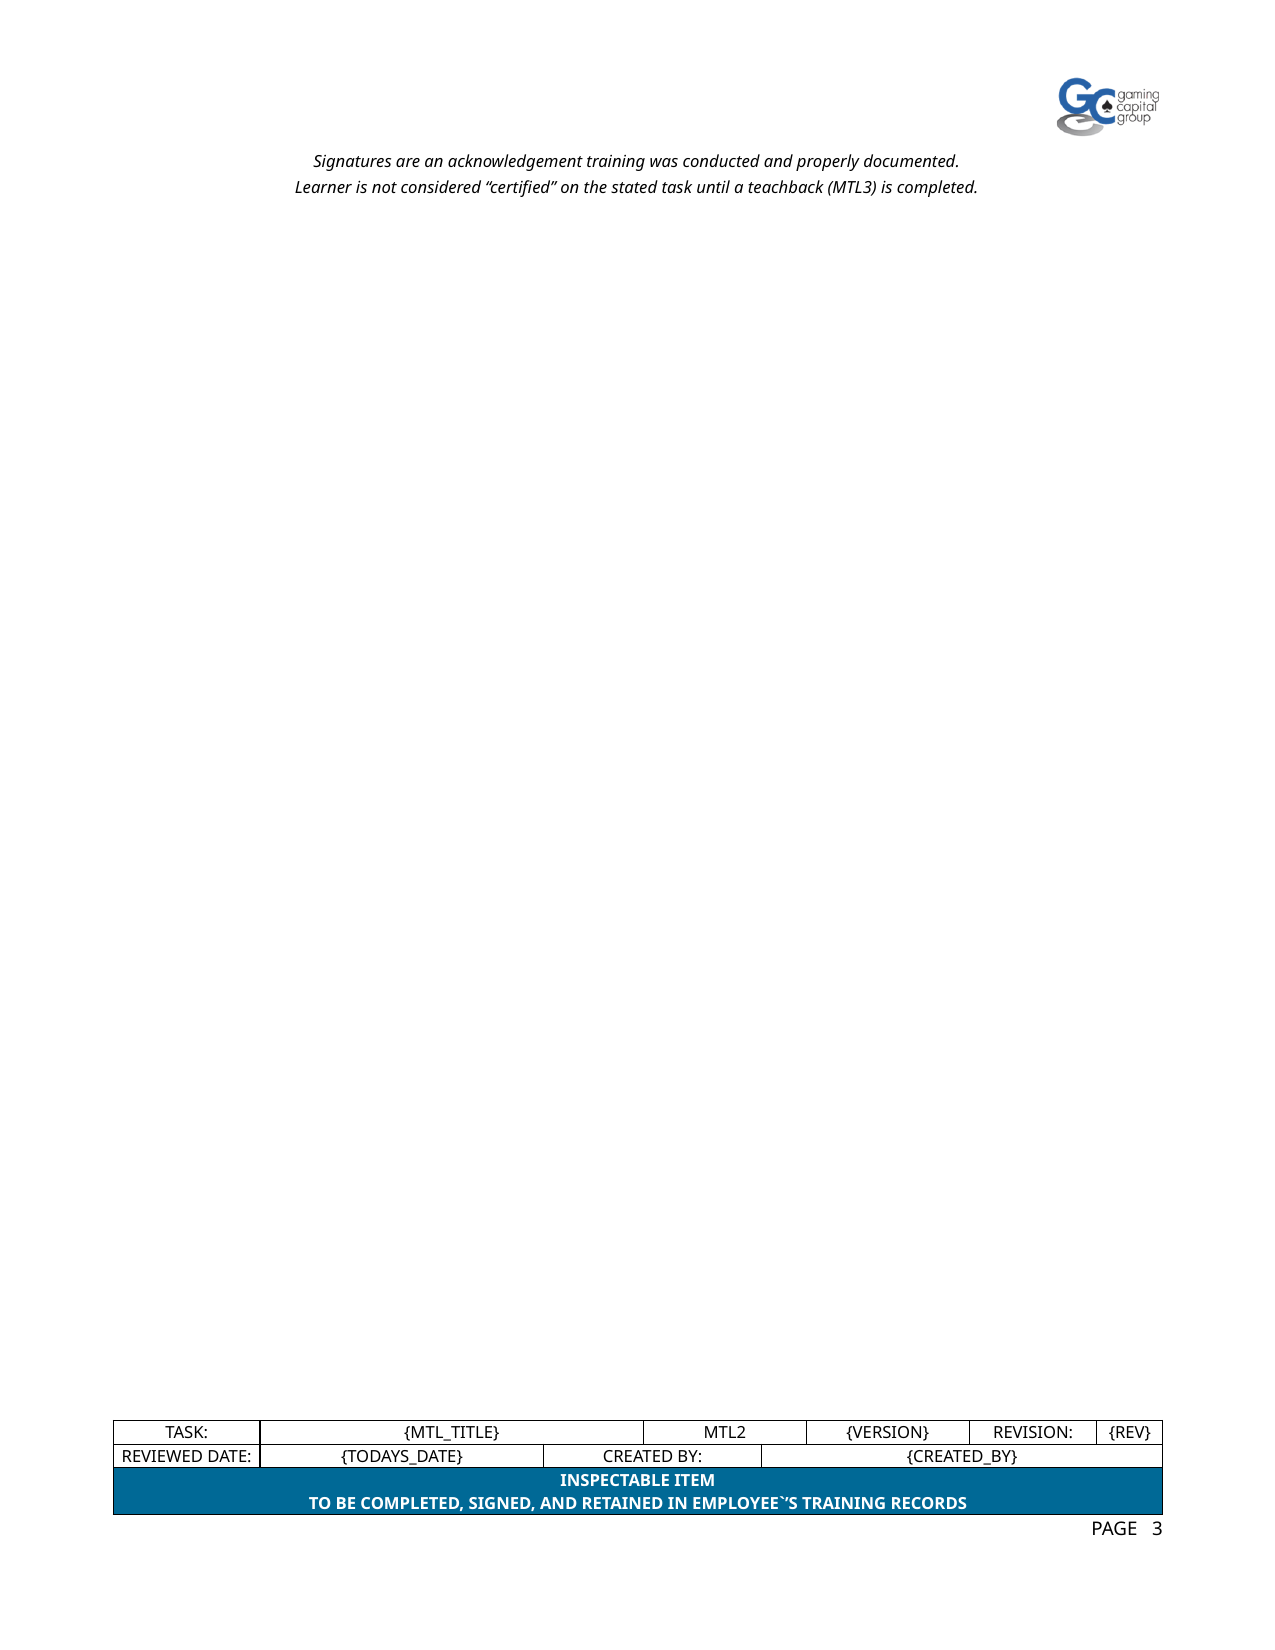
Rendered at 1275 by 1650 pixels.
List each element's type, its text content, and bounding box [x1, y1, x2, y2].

picture [1051, 75, 1163, 138]
text Signatures are an acknowledgement training was conducted and properly documented. [112, 150, 1162, 173]
text Learner is not considered “certified” on the stated task until a teachback (MTL3) is completed. [112, 176, 1162, 199]
